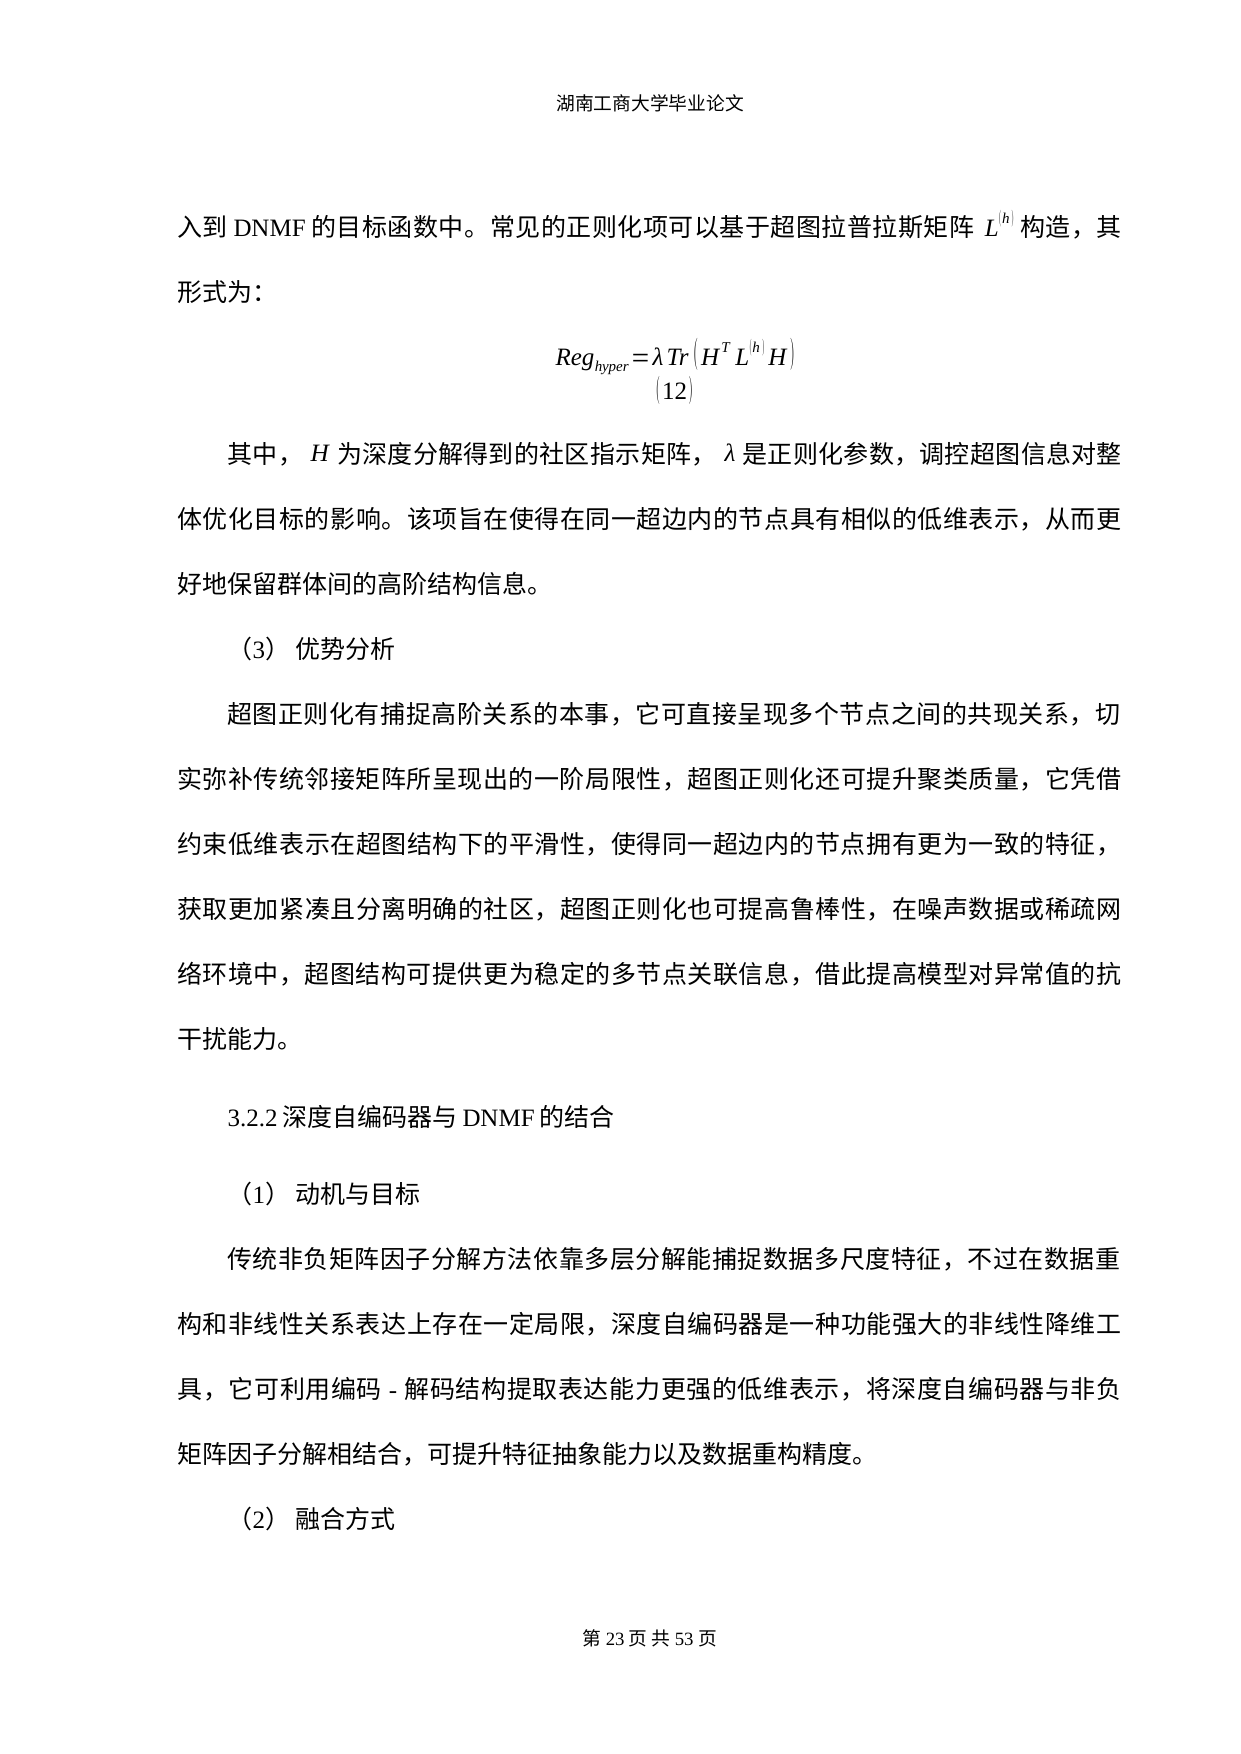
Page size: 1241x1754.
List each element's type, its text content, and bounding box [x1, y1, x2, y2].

text 传统非负矩阵因子分解方法依靠多层分解能捕捉数据多尺度特征，不过在数据重构和非线性关系表达上存在一定局限，深度自编码器是一种功能强大的非线性降维工具，它可利用编码 - 解码结构提取表达能力更强的低维表示，将深度自编码器与非负矩阵因子分解相结合，可提升特征抽象能力以及数据重构精度。 [177, 1225, 1122, 1485]
text （2） 融合方式 [177, 1485, 1122, 1550]
text 超图正则化有捕捉高阶关系的本事，它可直接呈现多个节点之间的共现关系，切实弥补传统邻接矩阵所呈现出的一阶局限性，超图正则化还可提升聚类质量，它凭借约束低维表示在超图结构下的平滑性，使得同一超边内的节点拥有更为一致的特征，获取更加紧凑且分离明确的社区，超图正则化也可提高鲁棒性，在噪声数据或稀疏网络环境中，超图结构可提供更为稳定的多节点关联信息，借此提高模型对异常值的抗干扰能力。 [177, 680, 1122, 1070]
text （3） 优势分析 [177, 615, 1122, 680]
text （1） 动机与目标 [177, 1160, 1122, 1225]
subtitle 3.2.2深度自编码器与DNMF的结合 [177, 1083, 1122, 1148]
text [177, 193, 1122, 323]
text 其中， 为深度分解得到的社区指示矩阵， 是正则化参数，调控超图信息对整体优化目标的影响。该项旨在使得在同一超边内的节点具有相似的低维表示，从而更好地保留群体间的高阶结构信息。 [177, 420, 1122, 615]
